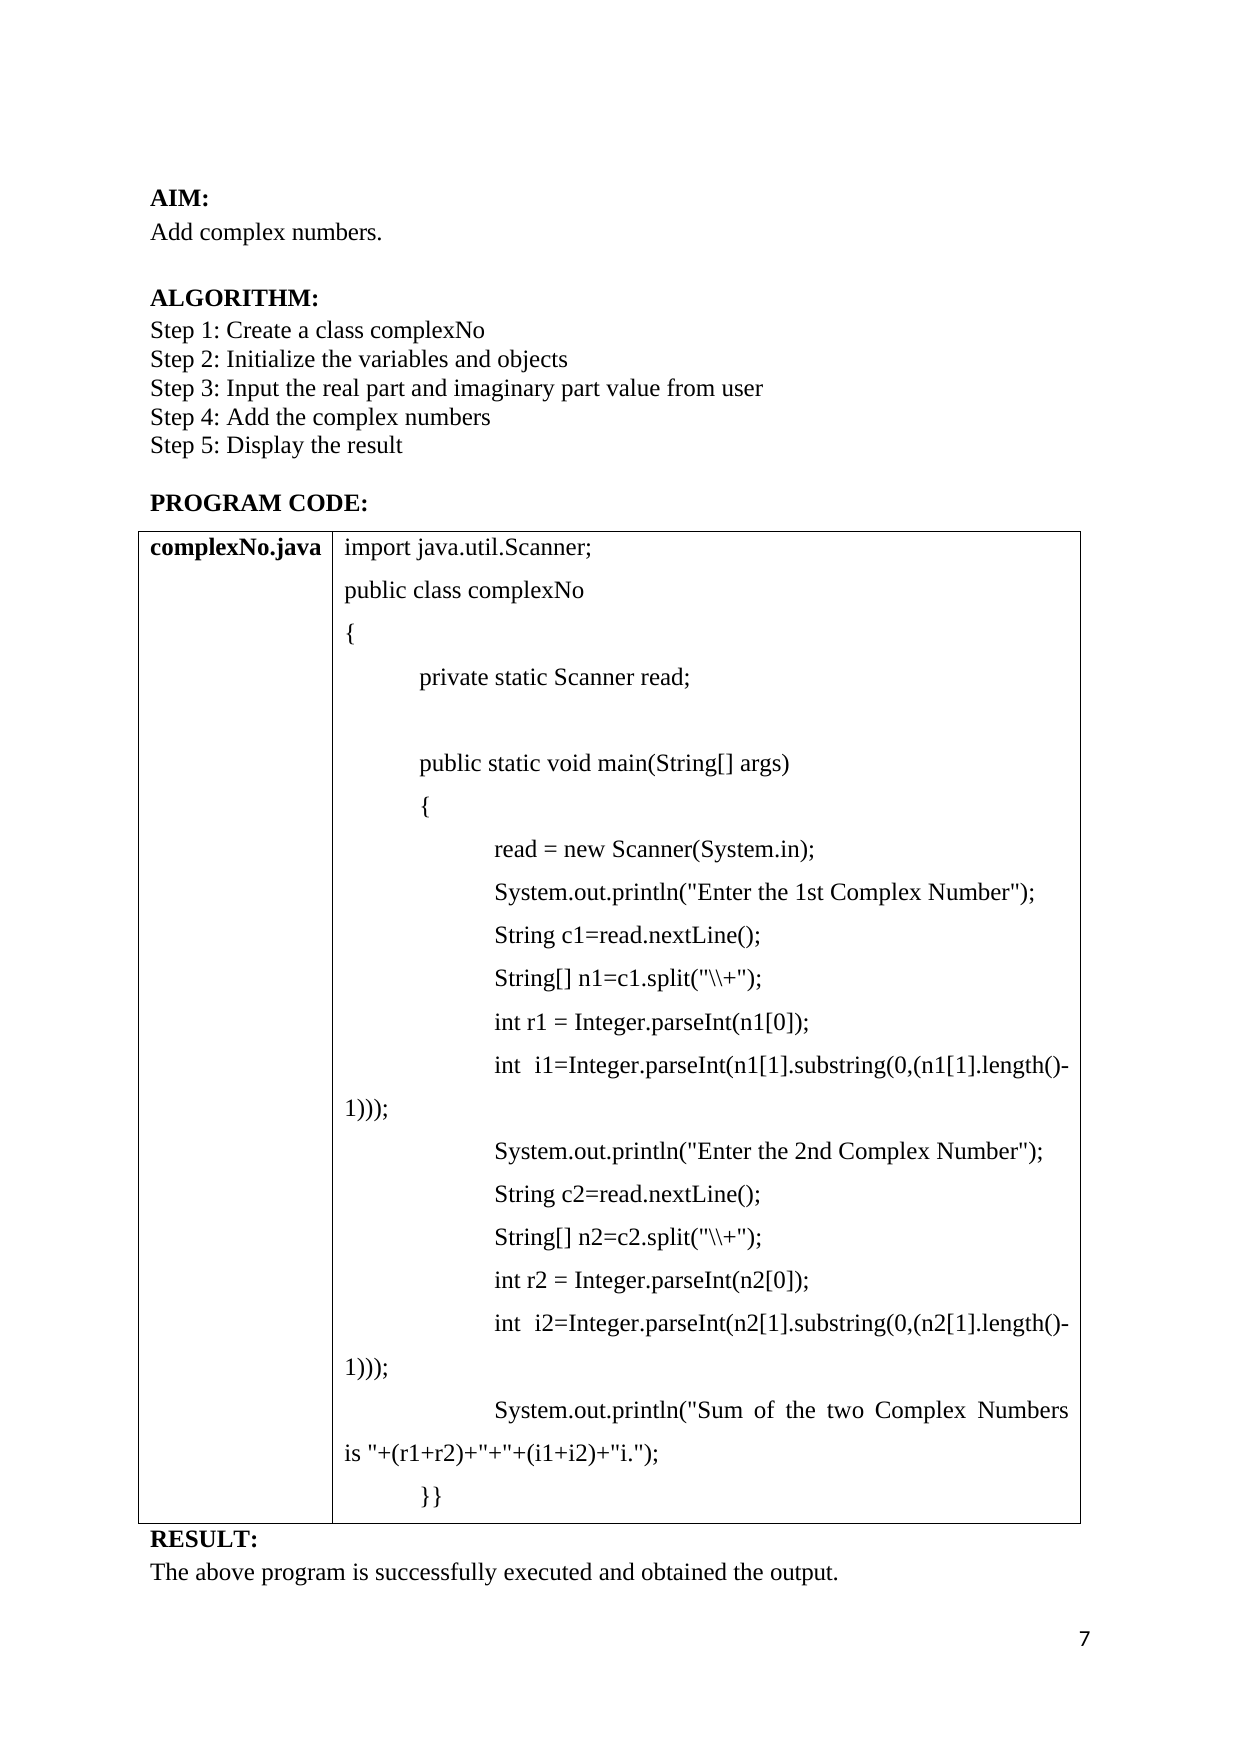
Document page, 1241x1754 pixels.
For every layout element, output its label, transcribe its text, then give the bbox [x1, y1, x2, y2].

text PROGRAM CODE: [150, 488, 1090, 517]
text ALGORITHM: [150, 283, 1090, 311]
text Step 4: Add the complex numbers [150, 402, 1090, 431]
table_header complexNo.java [139, 532, 332, 1523]
text Step 2: Initialize the variables and objects [150, 344, 1090, 373]
table_header import java.util.Scanner; public class complexNo { private static Scanner read; public static void main(String[] args) { read = new Scanner(System.in); System.out.println("Enter the 1st Complex Number"); String c1=read.nextLine(); String[] n1=c1.split("\\+"); int r1 = Integer.parseInt(n1[0]); int i1=Integer.parseInt(n1[1].substring(0,(n1[1].length()-1))); System.out.println("Enter the 2nd Complex Number"); String c2=read.nextLine(); String[] n2=c2.split("\\+"); int r2 = Integer.parseInt(n2[0]); int i2=Integer.parseInt(n2[1].substring(0,(n2[1].length()-1))); System.out.println("Sum of the two Complex Numbers is "+(r1+r2)+"+"+(i1+i2)+"i."); }} [333, 532, 1080, 1523]
text Step 5: Display the result [150, 431, 1090, 459]
text RESULT: [150, 1524, 1090, 1553]
text AIM: [150, 183, 1090, 212]
text Add complex numbers. [150, 217, 1090, 245]
text The above program is successfully executed and obtained the output. [150, 1557, 1090, 1586]
text Step 1: Create a class complexNo [150, 316, 1090, 344]
text Step 3: Input the real part and imaginary part value from user [150, 373, 1090, 402]
